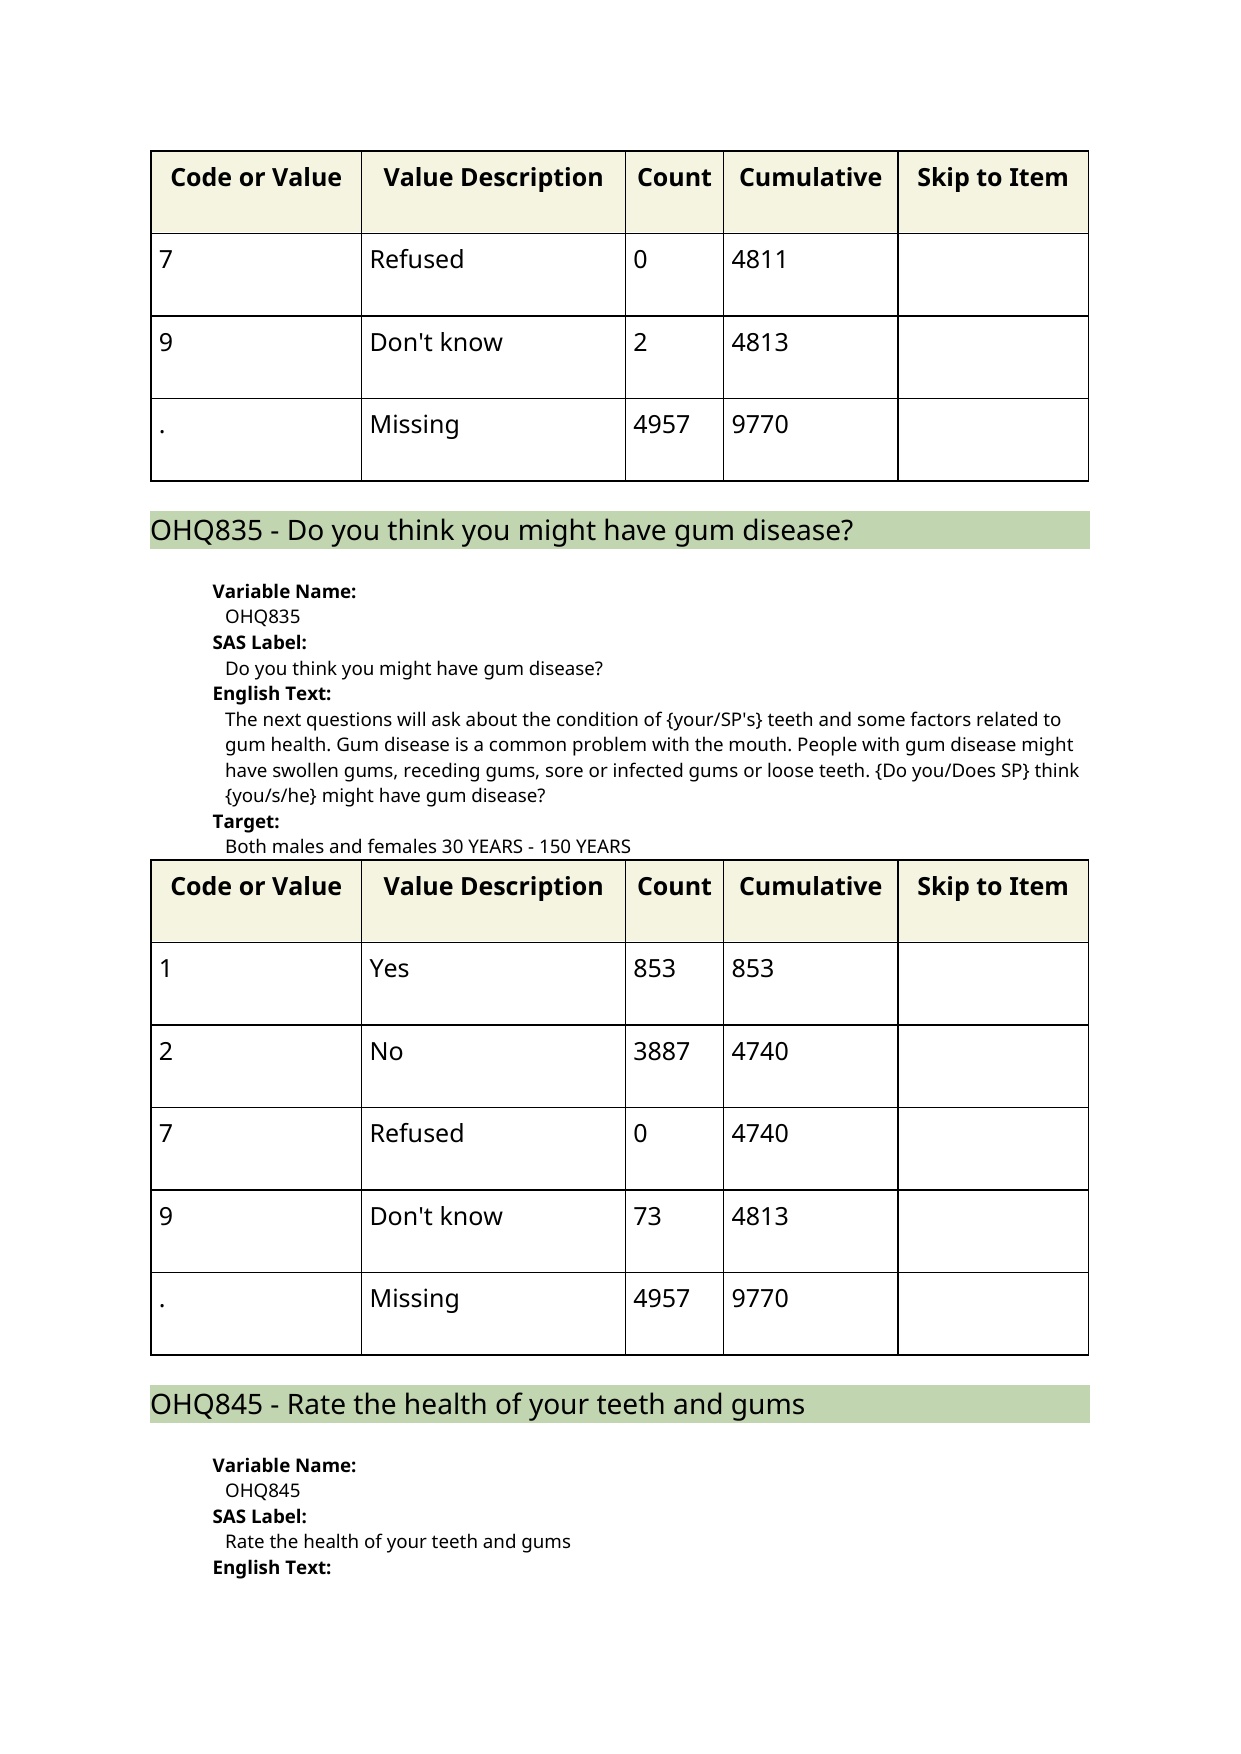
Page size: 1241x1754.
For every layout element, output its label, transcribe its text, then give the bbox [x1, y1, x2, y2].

table_cell [899, 1273, 1088, 1354]
table_cell 9770 [724, 1273, 897, 1354]
text SAS Label: [212, 1503, 1090, 1529]
table_header Count [626, 861, 723, 941]
table_cell 4813 [724, 1191, 897, 1271]
table_header Cumulative [724, 861, 897, 941]
table_cell 9 [152, 1191, 361, 1271]
table_header Count [626, 152, 723, 232]
table_cell Missing [362, 399, 625, 480]
table_cell [899, 1191, 1088, 1271]
text The next questions will ask about the condition of {your/SP's} teeth and some factors related to gum health. Gum disease is a common problem with the mouth. People with gum disease might have swollen gums, receding gums, sore or infected gums or loose teeth. {Do you/Does SP} think {you/s/he} might have gum disease? [225, 706, 1090, 808]
text Rate the health of your teeth and gums [225, 1529, 1090, 1554]
table_cell 4811 [724, 234, 897, 315]
text Variable Name: [212, 1452, 1090, 1478]
table_cell 4740 [724, 1026, 897, 1106]
table_cell 9 [152, 317, 361, 397]
table_header Skip to Item [899, 152, 1088, 232]
table_cell Refused [362, 1108, 625, 1189]
table_cell 4813 [724, 317, 897, 397]
table_cell 73 [626, 1191, 723, 1271]
table_header Code or Value [152, 152, 361, 232]
table_cell 2 [152, 1026, 361, 1106]
table_cell No [362, 1026, 625, 1106]
text Do you think you might have gum disease? [225, 655, 1090, 680]
table_header Value Description [362, 152, 625, 232]
table_cell . [152, 1273, 361, 1354]
table_cell 0 [626, 1108, 723, 1189]
table_cell Yes [362, 943, 625, 1024]
text Variable Name: [212, 578, 1090, 604]
table_cell Don't know [362, 317, 625, 397]
table_cell 0 [626, 234, 723, 315]
text OHQ845 [225, 1478, 1090, 1503]
table_cell 3887 [626, 1026, 723, 1106]
table_cell [899, 317, 1088, 397]
text OHQ845 - Rate the health of your teeth and gums [150, 1385, 1090, 1423]
table_cell . [152, 399, 361, 480]
table_cell 4740 [724, 1108, 897, 1189]
text English Text: [212, 680, 1090, 706]
table_header Code or Value [152, 861, 361, 941]
text English Text: [212, 1554, 1090, 1580]
table_header Value Description [362, 861, 625, 941]
text Both males and females 30 YEARS - 150 YEARS [225, 833, 1090, 859]
table_cell [899, 234, 1088, 315]
table_cell 2 [626, 317, 723, 397]
table_cell Refused [362, 234, 625, 315]
table_cell [899, 1026, 1088, 1106]
table_cell 1 [152, 943, 361, 1024]
text Target: [212, 808, 1090, 833]
table_cell Missing [362, 1273, 625, 1354]
table_cell 853 [724, 943, 897, 1024]
text SAS Label: [212, 629, 1090, 655]
table_cell 7 [152, 1108, 361, 1189]
table_cell 853 [626, 943, 723, 1024]
table_cell 9770 [724, 399, 897, 480]
table_header Skip to Item [899, 861, 1088, 941]
table_cell [899, 1108, 1088, 1189]
table_cell 4957 [626, 1273, 723, 1354]
table_header Cumulative [724, 152, 897, 232]
table_cell 4957 [626, 399, 723, 480]
table_cell [899, 399, 1088, 480]
text OHQ835 [225, 604, 1090, 629]
table_cell 7 [152, 234, 361, 315]
table_cell Don't know [362, 1191, 625, 1271]
table_cell [899, 943, 1088, 1024]
text OHQ835 - Do you think you might have gum disease? [150, 511, 1090, 549]
